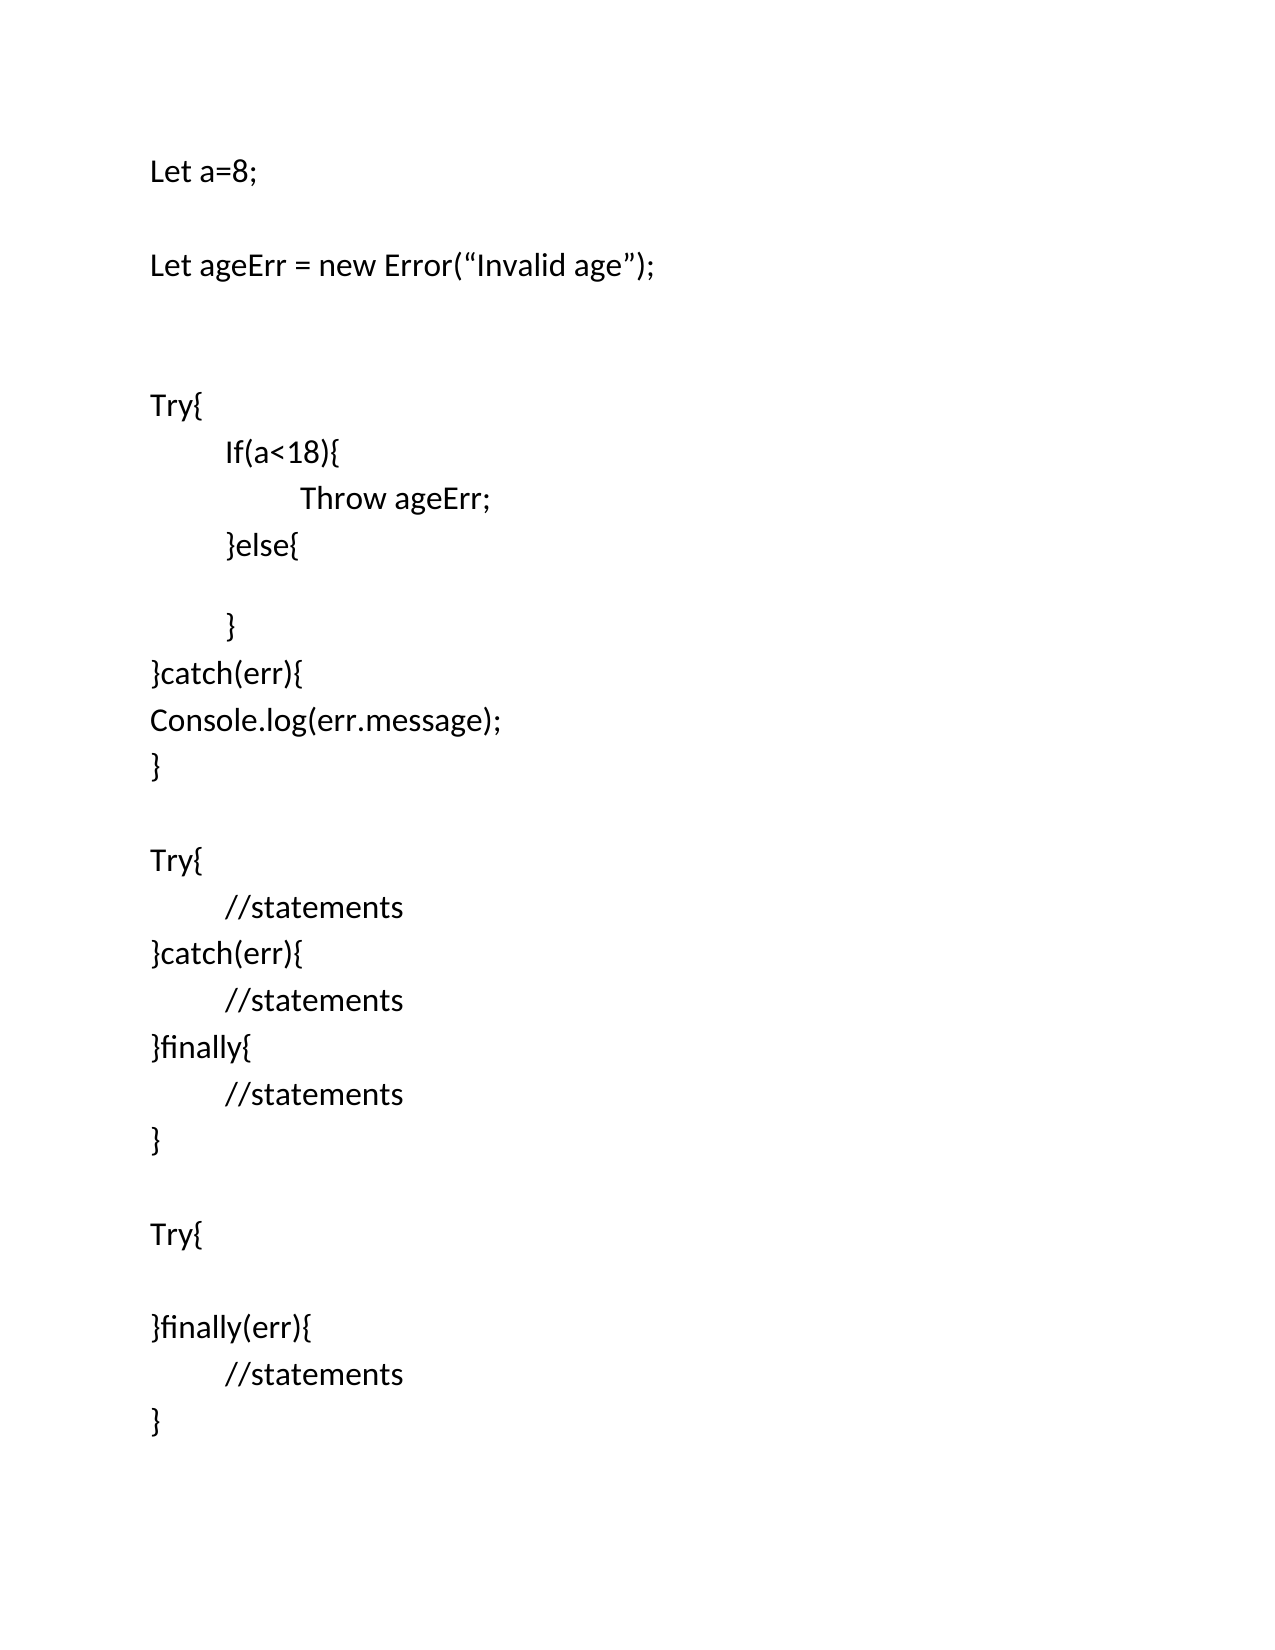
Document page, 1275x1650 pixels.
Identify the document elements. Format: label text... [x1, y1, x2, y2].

text Throw ageErr; [150, 477, 1125, 518]
text } [150, 745, 1125, 786]
text Let a=8; [150, 150, 1125, 191]
text Console.log(err.message); [150, 698, 1125, 739]
text } [150, 1119, 1125, 1160]
text Try{ [150, 1213, 1125, 1254]
text //statements [150, 979, 1125, 1020]
text //statements [150, 1073, 1125, 1113]
text }catch(err){ [150, 652, 1125, 692]
text } [150, 605, 1125, 646]
text Let ageErr = new Error(“Invalid age”); [150, 243, 1125, 284]
text }finally(err){ [150, 1307, 1125, 1347]
text If(a<18){ [150, 431, 1125, 471]
text //statements [150, 886, 1125, 926]
text }finally{ [150, 1026, 1125, 1067]
text Try{ [150, 839, 1125, 879]
text }catch(err){ [150, 932, 1125, 973]
text }else{ [150, 524, 1125, 565]
text //statements [150, 1353, 1125, 1394]
text Try{ [150, 384, 1125, 424]
text } [150, 1400, 1125, 1441]
